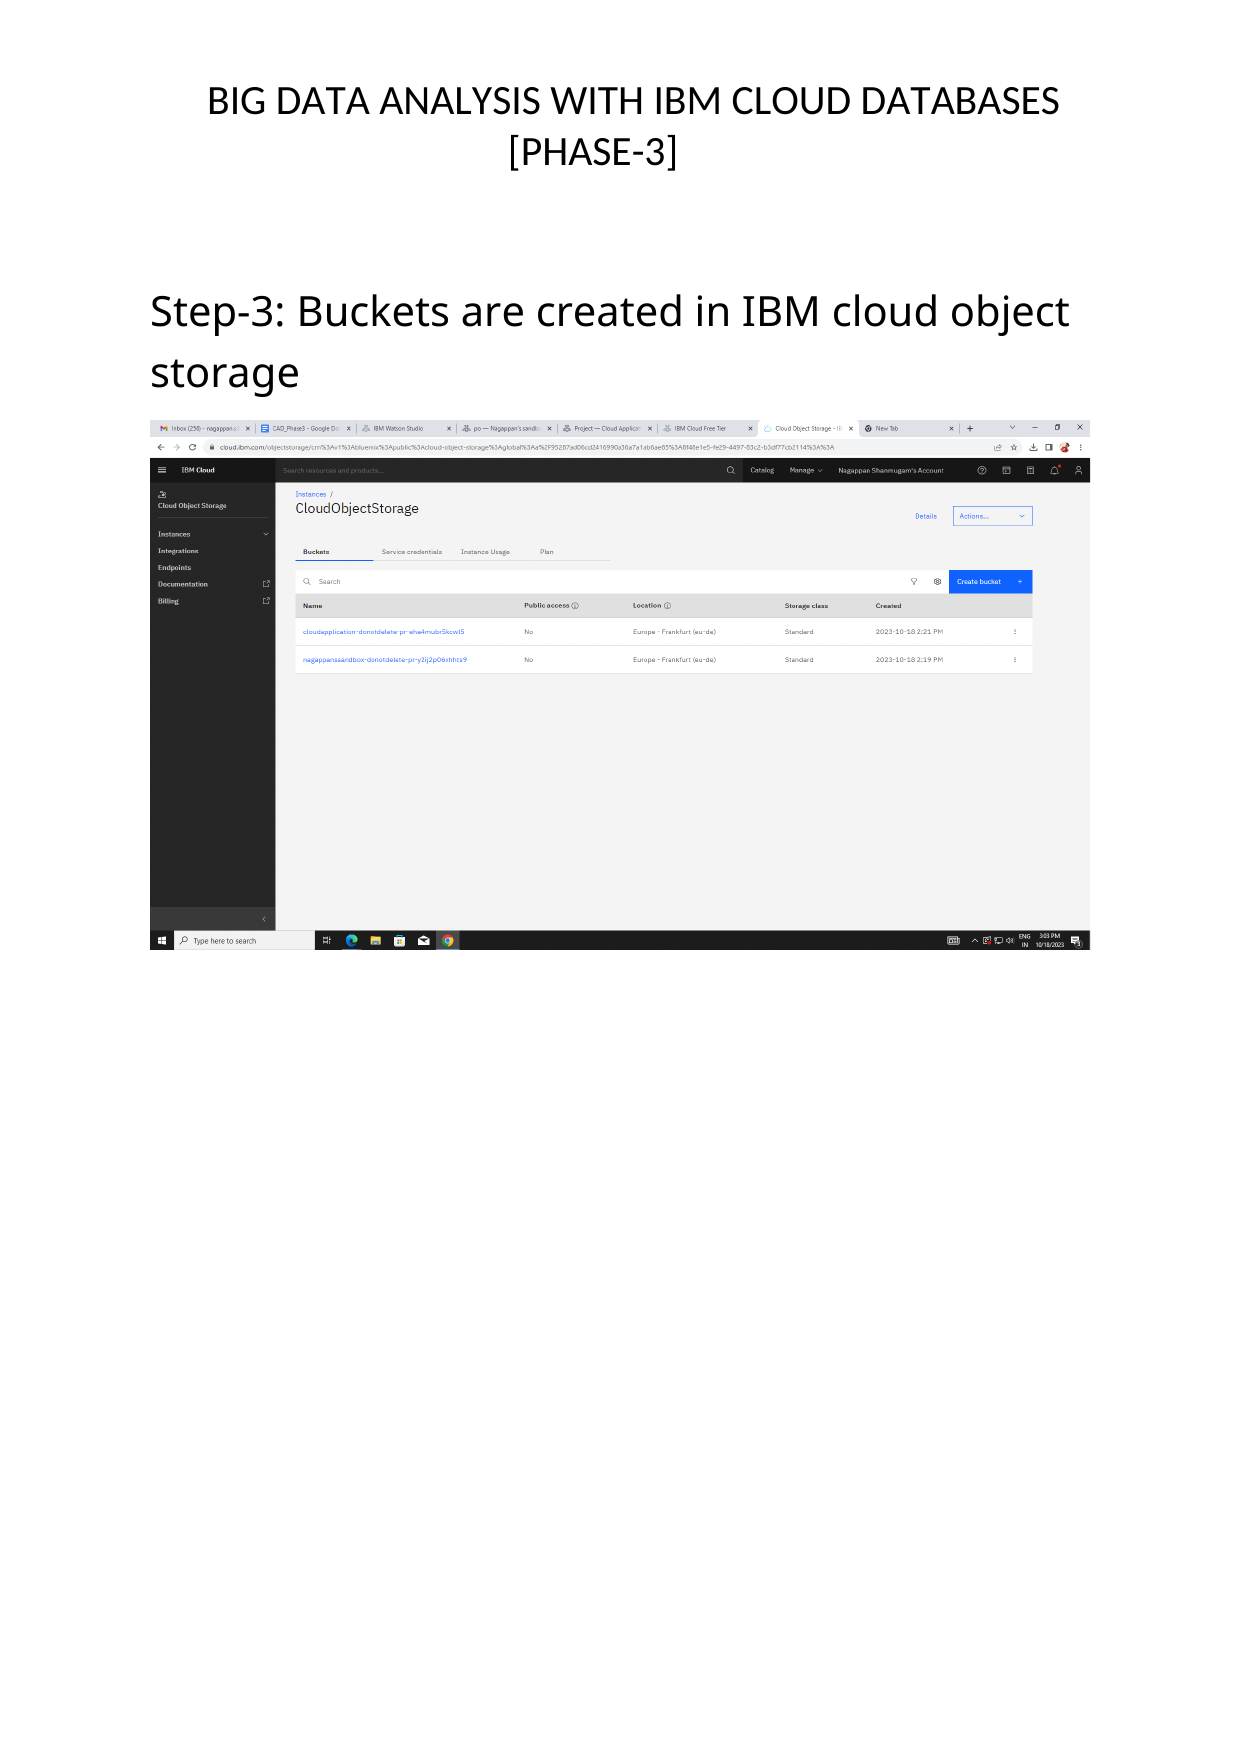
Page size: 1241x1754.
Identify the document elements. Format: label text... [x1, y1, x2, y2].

picture [150, 420, 1091, 950]
text Step-3: Buckets are created in IBM cloud object storage [150, 281, 1090, 399]
